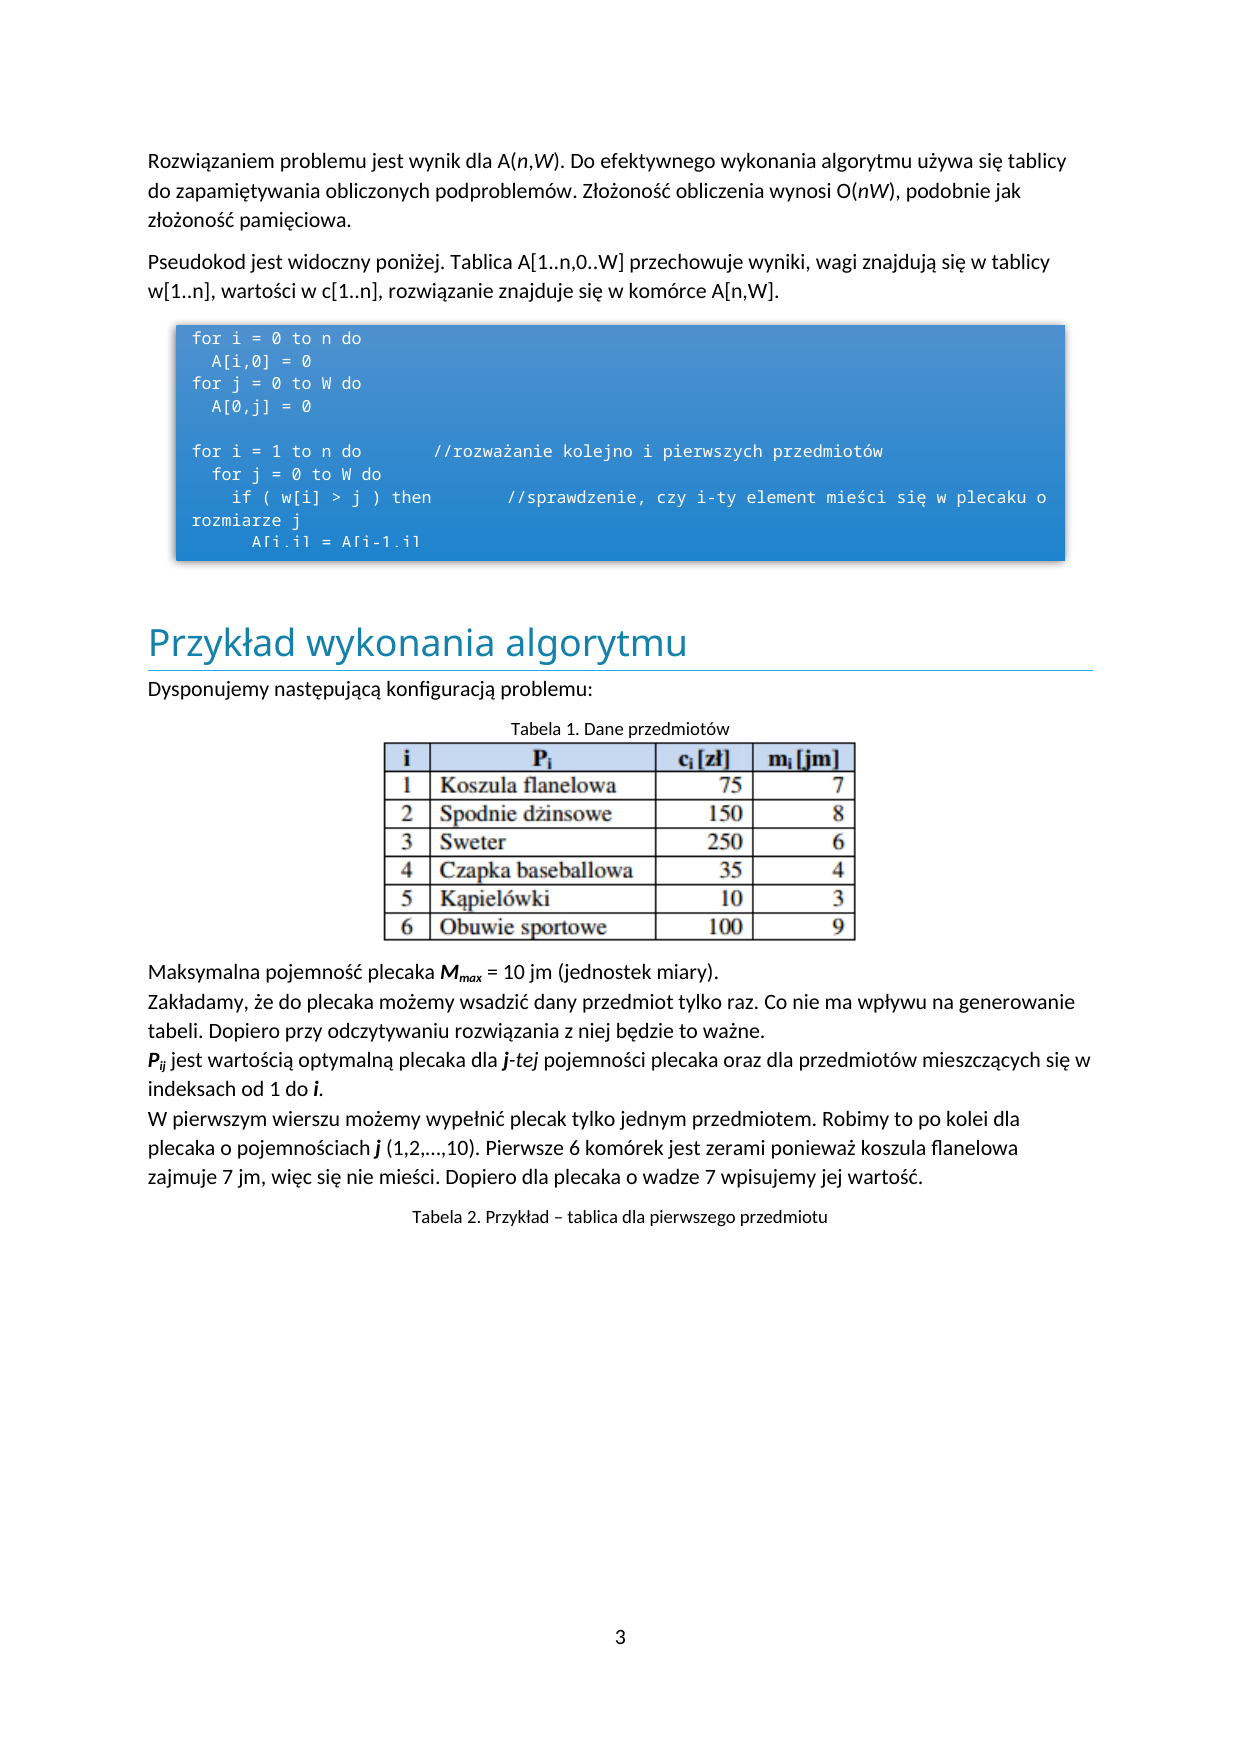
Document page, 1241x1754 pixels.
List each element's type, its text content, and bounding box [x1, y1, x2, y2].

text Dysponujemy następującą konfiguracją problemu: [148, 675, 1093, 702]
text Tabela 1. Dane przedmiotów [148, 717, 1093, 739]
text Maksymalna pojemność plecaka Mmax = 10 jm (jednostek miary). Zakładamy, że do plecaka możemy wsadzić dany przedmiot tylko raz. Co nie ma wpływu na generowanie tabeli. Dopiero przy odczytywaniu rozwiązania z niej będzie to ważne. Pij jest wartością optymalną plecaka dla j-tej pojemności plecaka oraz dla przedmiotów mieszczących się w indeksach od 1 do i. W pierwszym wierszu możemy wypełnić plecak tylko jednym przedmiotem. Robimy to po kolei dla plecaka o pojemnościach j (1,2,…,10). Pierwsze 6 komórek jest zerami ponieważ koszula flanelowa zajmuje 7 jm, więc się nie mieści. Dopiero dla plecaka o wadze 7 wpisujemy jej wartość. [148, 958, 1093, 1190]
text Rozwiązaniem problemu jest wynik dla A(n,W). Do efektywnego wykonania algorytmu używa się tablicy do zapamiętywania obliczonych podproblemów. Złożoność obliczenia wynosi O(nW), podobnie jak złożoność pamięciowa. [148, 148, 1093, 233]
picture [381, 741, 859, 944]
text Pseudokod jest widoczny poniżej. Tablica A[1..n,0..W] przechowuje wyniki, wagi znajdują się w tablicy w[1..n], wartości w c[1..n], rozwiązanie znajduje się w komórce A[n,W]. [148, 248, 1093, 304]
subtitle Przykład wykonania algorytmu [148, 617, 1093, 670]
text Tabela 2. Przykład – tablica dla pierwszego przedmiotu [148, 1205, 1093, 1228]
